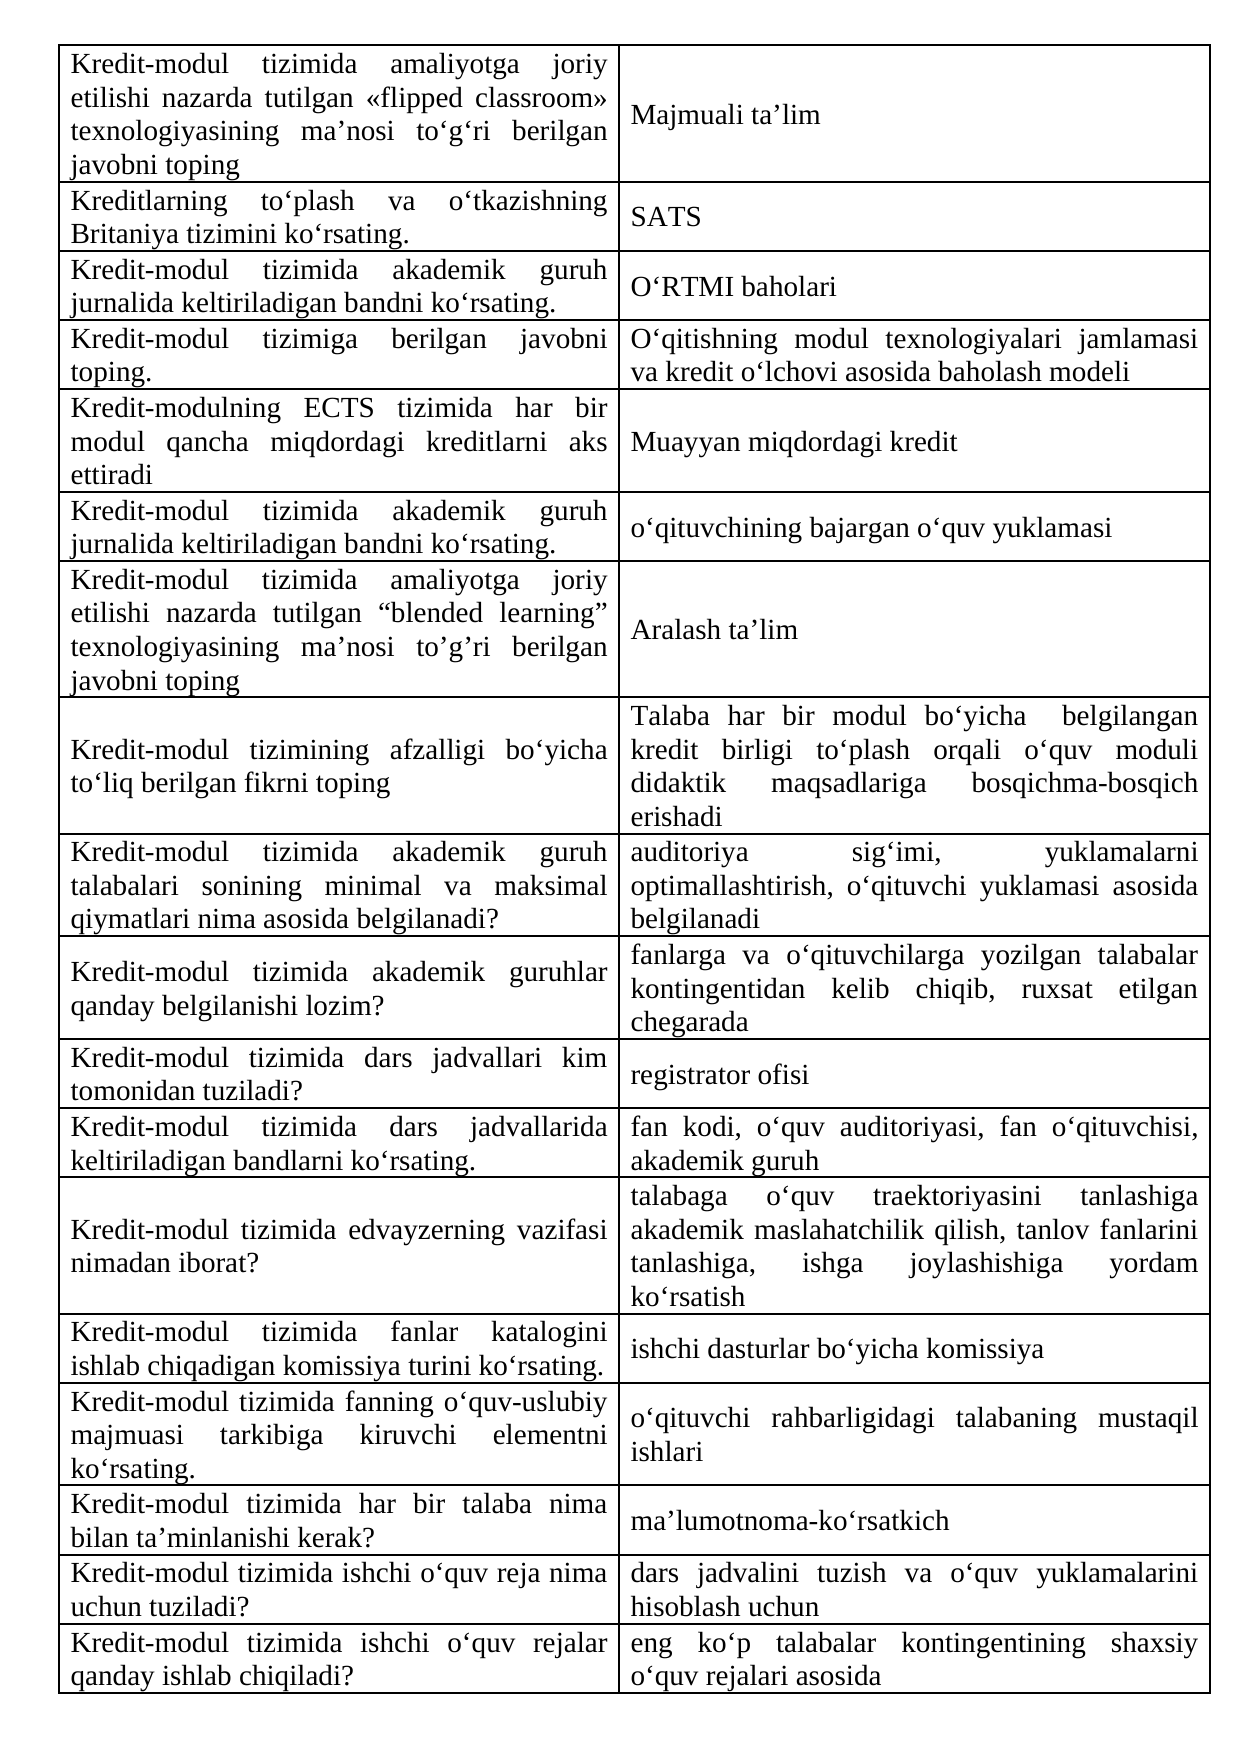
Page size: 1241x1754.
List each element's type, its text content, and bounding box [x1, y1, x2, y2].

table_cell Muayyan miqdordagi kredit [620, 390, 1209, 491]
table_cell Kredit-modul tizimida akademik guruhlar qanday belgilanishi lozim? [60, 937, 618, 1038]
table_cell ma’lumotnoma-ko‘rsatkich [620, 1486, 1209, 1553]
table_cell Aralash ta’lim [620, 562, 1209, 696]
table_cell eng ko‘p talabalar kontingentining shaxsiy o‘quv rejalari asosida [620, 1625, 1209, 1692]
table_cell Kredit-modul tizimida fanning o‘quv-uslubiy majmuasi tarkibiga kiruvchi elementni ko‘rsating. [60, 1384, 618, 1484]
table_cell SATS [620, 183, 1209, 250]
table_cell ishchi dasturlar bo‘yicha komissiya [620, 1315, 1209, 1382]
table_cell Kredit-modulning ECTS tizimida har bir modul qancha miqdordagi kreditlarni aks ettiradi [60, 390, 618, 491]
table_cell fanlarga va o‘qituvchilarga yozilgan talabalar kontingentidan kelib chiqib, ruxsat etilgan chegarada [620, 937, 1209, 1038]
table_cell auditoriya sig‘imi, yuklamalarni optimallashtirish, o‘qituvchi yuklamasi asosida belgilanadi [620, 835, 1209, 935]
table_cell o‘qituvchi rahbarligidagi talabaning mustaqil ishlari [620, 1384, 1209, 1484]
table_cell Kredit-modul tizimida amaliyotga joriy etilishi nazarda tutilgan “blended learning” texnologiyasining ma’nosi to’g’ri berilgan javobni toping [60, 562, 618, 696]
table_cell Kredit-modul tizimida har bir talaba nima bilan ta’minlanishi kerak? [60, 1486, 618, 1553]
table_cell Kredit-modul tizimida akademik guruh jurnalida keltiriladigan bandni ko‘rsating. [60, 493, 618, 560]
table_cell O‘qitishning modul texnologiyalari jamlamasi va kredit o‘lchovi asosida baholash modeli [620, 321, 1209, 388]
table_cell dars jadvalini tuzish va o‘quv yuklamalarini hisoblash uchun [620, 1556, 1209, 1623]
table_cell Kredit-modul tizimining afzalligi bo‘yicha to‘liq berilgan fikrni toping [60, 698, 618, 832]
table_cell Kredit-modul tizimida ishchi o‘quv reja nima uchun tuziladi? [60, 1556, 618, 1623]
table_cell O‘RTMI baholari [620, 252, 1209, 319]
table_cell Kredit-modul tizimida edvayzerning vazifasi nimadan iborat? [60, 1178, 618, 1312]
table_cell Kredit-modul tizimida dars jadvallari kim tomonidan tuziladi? [60, 1040, 618, 1107]
table_cell fan kodi, o‘quv auditoriyasi, fan o‘qituvchisi, akademik guruh [620, 1109, 1209, 1176]
table_cell talabaga o‘quv traektoriyasini tanlashiga akademik maslahatchilik qilish, tanlov fanlarini tanlashiga, ishga joylashishiga yordam ko‘rsatish [620, 1178, 1209, 1312]
table_cell o‘qituvchining bajargan o‘quv yuklamasi [620, 493, 1209, 560]
table_cell Kreditlarning to‘plash va o‘tkazishning Britaniya tizimini ko‘rsating. [60, 183, 618, 250]
table_cell registrator ofisi [620, 1040, 1209, 1107]
table_cell Talaba har bir modul bo‘yicha belgilangan kredit birligi to‘plash orqali o‘quv moduli didaktik maqsadlariga bosqichma-bosqich erishadi [620, 698, 1209, 832]
table_cell Kredit-modul tizimida ishchi o‘quv rejalar qanday ishlab chiqiladi? [60, 1625, 618, 1692]
table_cell Kredit-modul tizimida akademik guruh jurnalida keltiriladigan bandni ko‘rsating. [60, 252, 618, 319]
table_cell Majmuali ta’lim [620, 46, 1209, 181]
table_cell Kredit-modul tizimida fanlar katalogini ishlab chiqadigan komissiya turini ko‘rsating. [60, 1315, 618, 1382]
table_cell Kredit-modul tizimida dars jadvallarida keltiriladigan bandlarni ko‘rsating. [60, 1109, 618, 1176]
table_cell Kredit-modul tizimida akademik guruh talabalari sonining minimal va maksimal qiymatlari nima asosida belgilanadi? [60, 835, 618, 935]
table_cell Kredit-modul tizimida amaliyotga joriy etilishi nazarda tutilgan «flipped classroom» texnologiyasining ma’nosi to‘g‘ri berilgan javobni toping [60, 46, 618, 181]
table_cell Kredit-modul tizimiga berilgan javobni toping. [60, 321, 618, 388]
